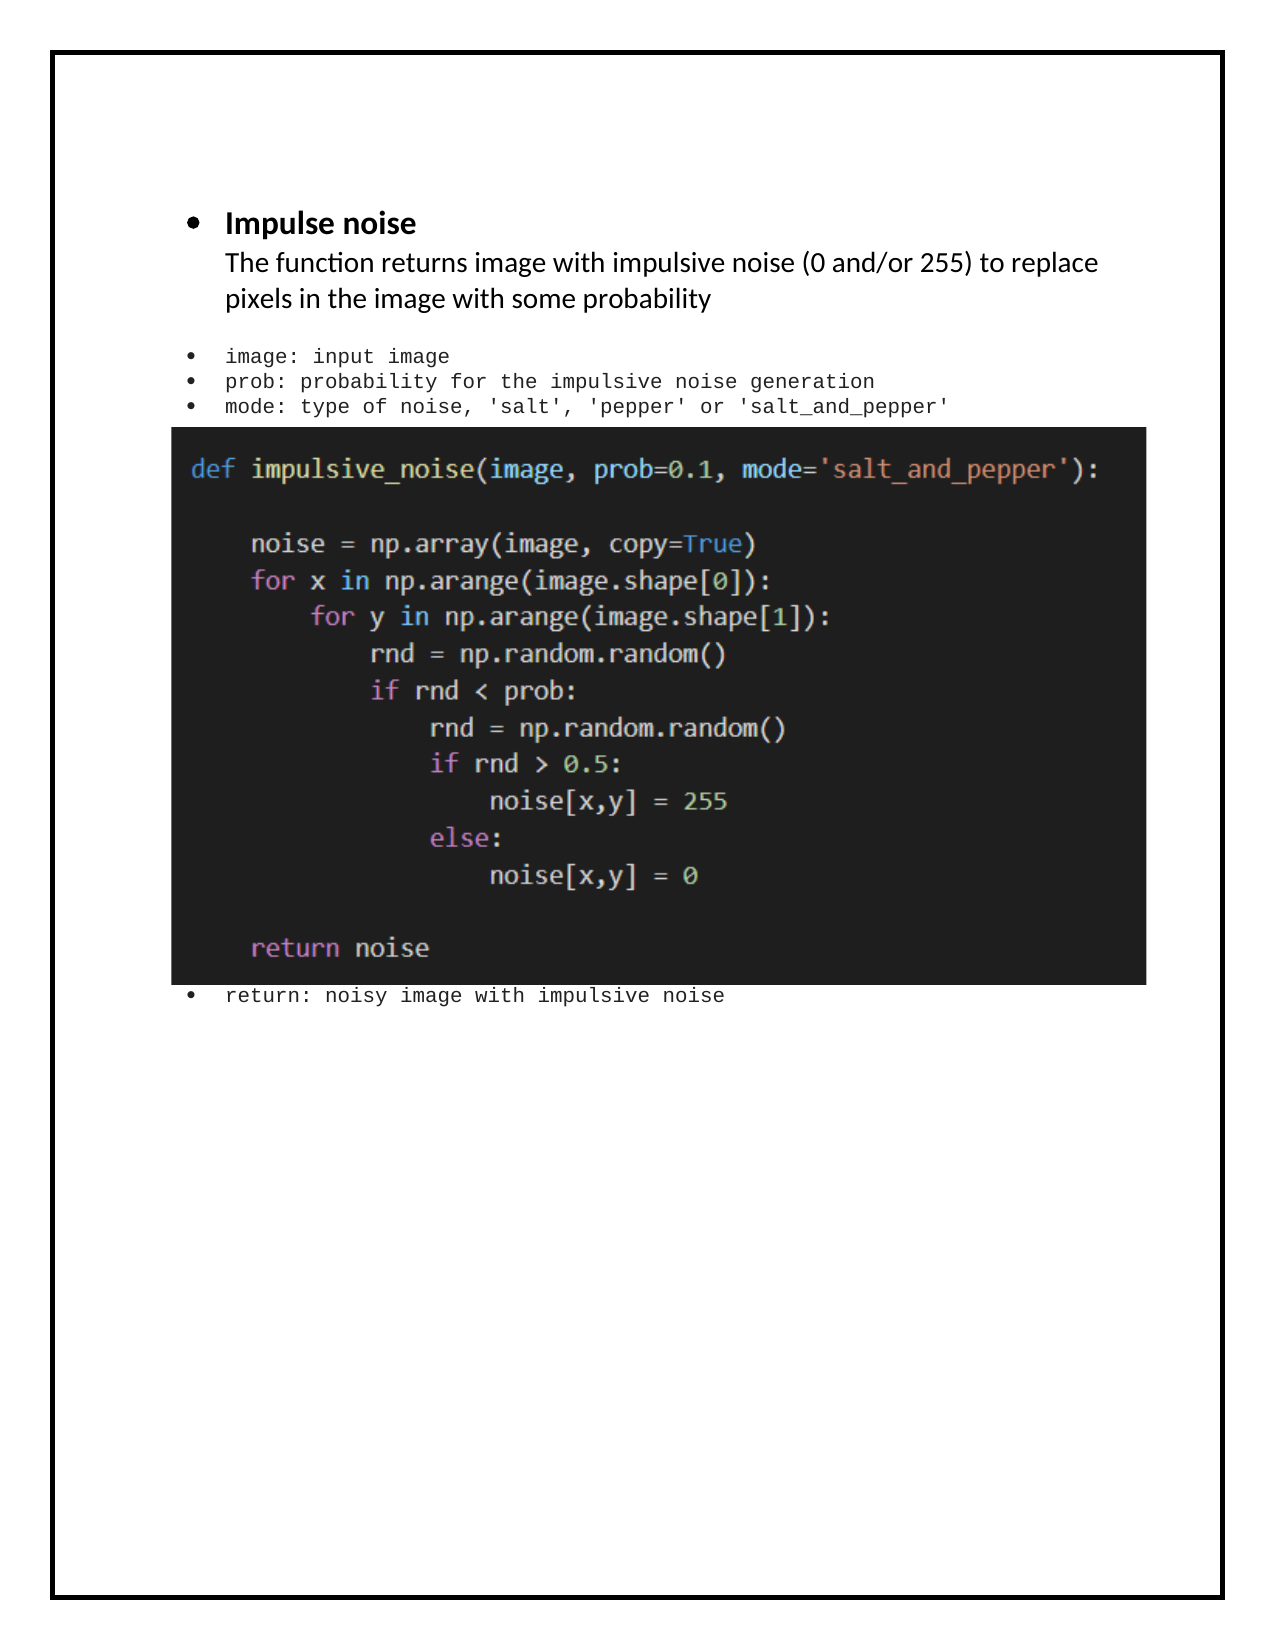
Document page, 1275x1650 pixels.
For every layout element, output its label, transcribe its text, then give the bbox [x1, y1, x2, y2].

list prob: probability for the impulsive noise generation [187, 369, 1125, 395]
list mode: type of noise, 'salt', 'pepper' or 'salt_and_pepper' [187, 395, 1125, 420]
list The function returns image with impulsive noise (0 and/or 255) to replace pixels in the image with some probability [225, 244, 1125, 316]
picture [171, 427, 1147, 985]
list return: noisy image with impulsive noise [187, 985, 1125, 1008]
list image: input image [187, 344, 1125, 369]
list Impulse noise [187, 202, 1125, 243]
